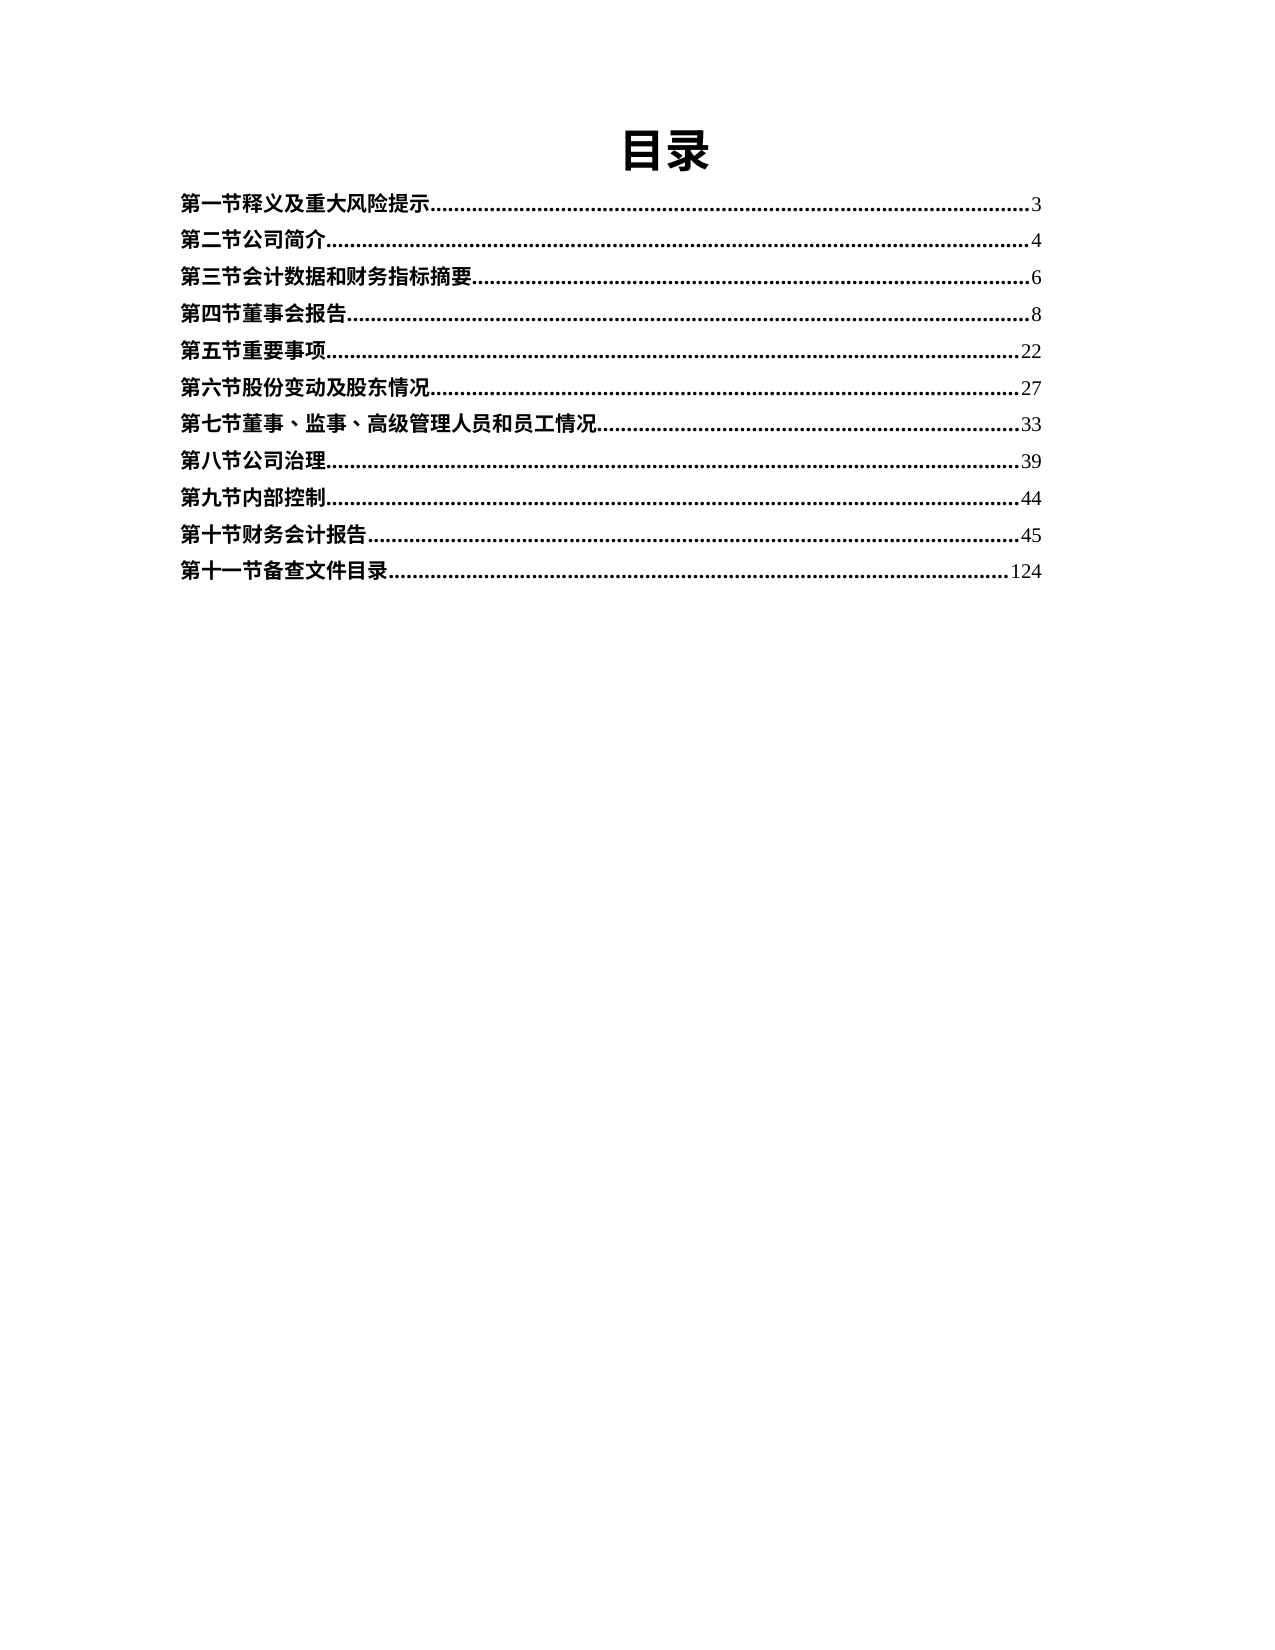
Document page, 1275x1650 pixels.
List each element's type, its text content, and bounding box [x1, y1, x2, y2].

text 第十节财务会计报告 45 [180, 520, 1151, 548]
text 第十一节备查文件目录 124 [180, 557, 1151, 585]
text 第七节董事、监事、高级管理人员和员工情况 33 [180, 409, 1151, 438]
text 第一节释义及重大风险提示 3 [180, 189, 1151, 217]
text 第九节内部控制 44 [180, 483, 1151, 511]
text 目录 [180, 118, 1151, 181]
text 第二节公司简介 4 [180, 226, 1151, 254]
text 第六节股份变动及股东情况 27 [180, 373, 1151, 401]
text 第五节重要事项 22 [180, 336, 1151, 364]
text 第四节董事会报告 8 [180, 299, 1151, 328]
text 第三节会计数据和财务指标摘要 6 [180, 262, 1151, 291]
text 第八节公司治理 39 [180, 446, 1151, 475]
